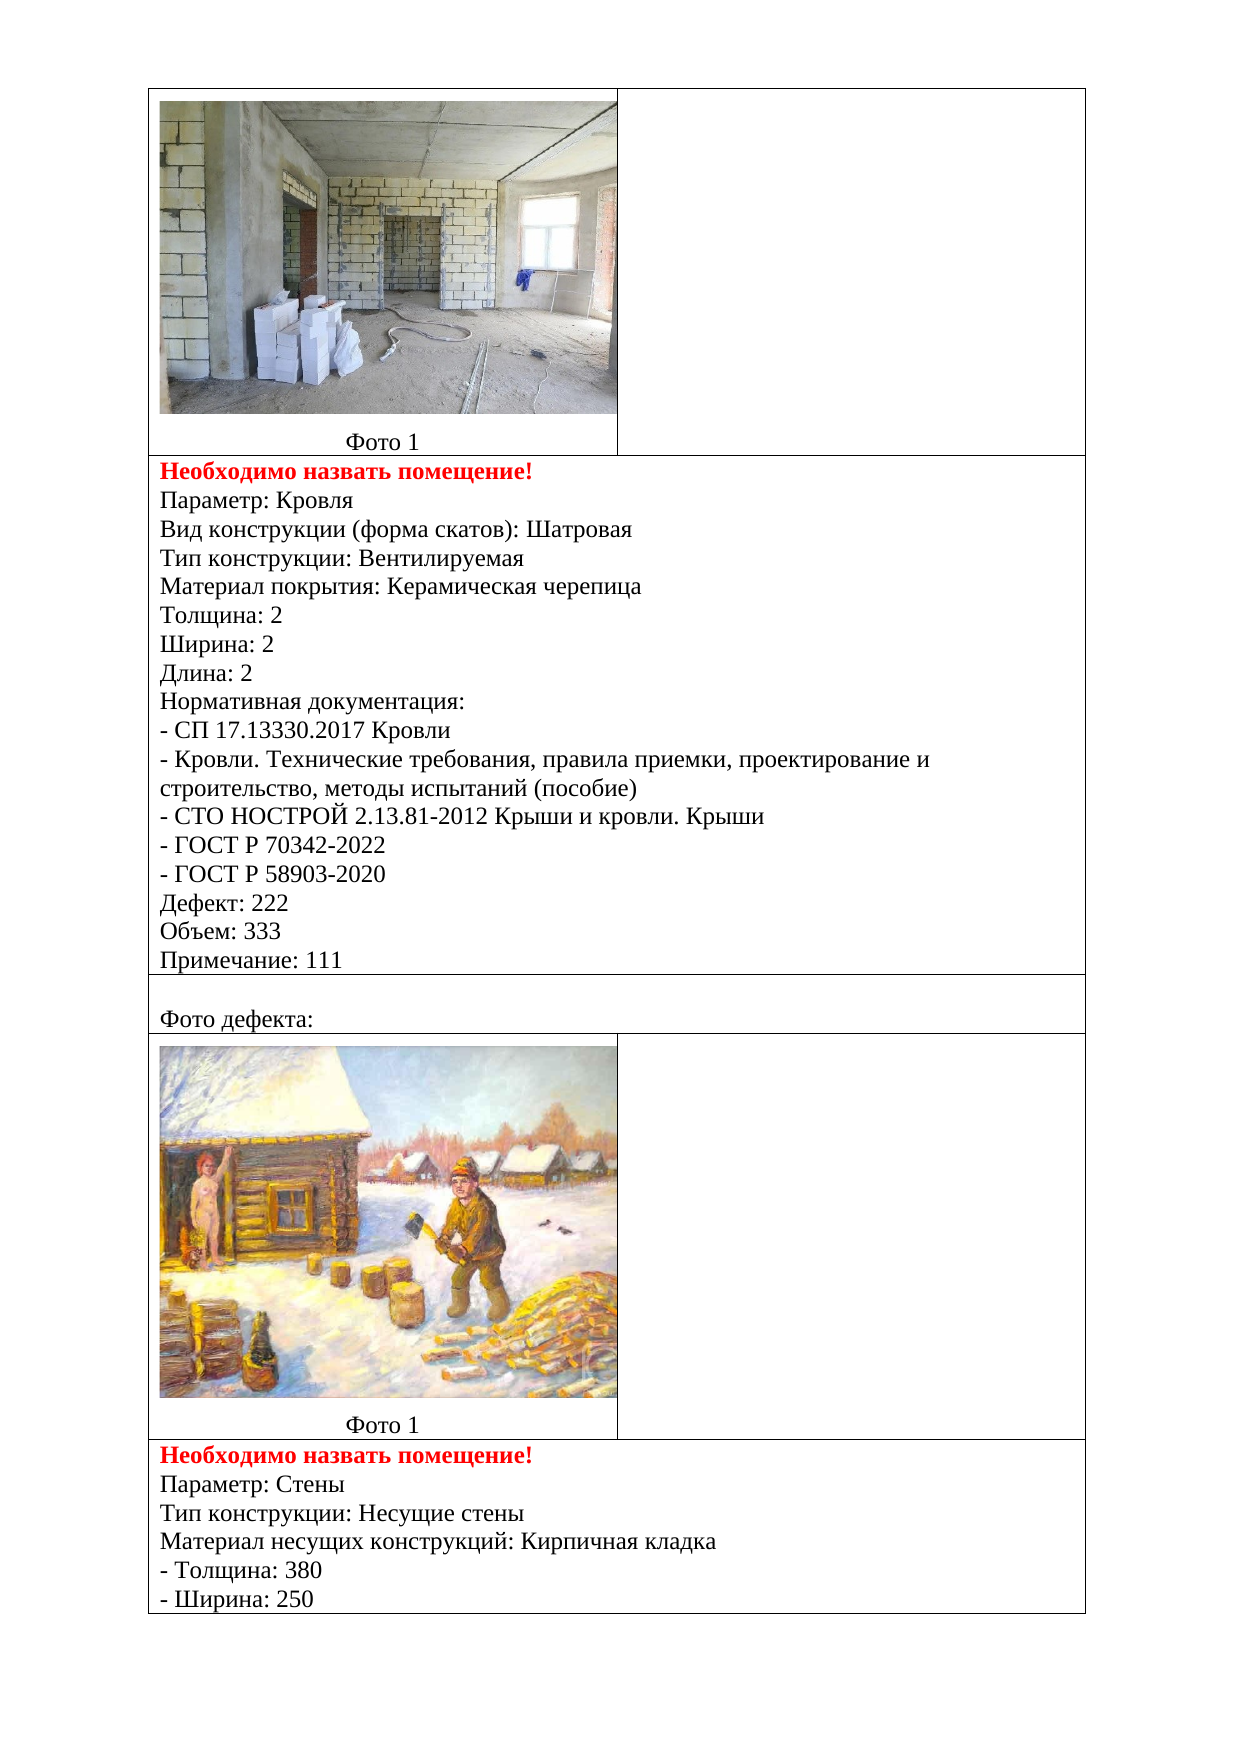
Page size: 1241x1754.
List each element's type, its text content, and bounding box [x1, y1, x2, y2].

table_cell Необходимо назвать помещение! Параметр: Кровля Вид конструкции (форма скатов): Шатровая Тип конструкции: Вентилируемая Материал покрытия: Керамическая черепица Толщина: 2 Ширина: 2 Длина: 2 Нормативная документация: - СП 17.13330.2017 Кровли - Кровли. Технические требования, правила приемки, проектирование и строительство, методы испытаний (пособие) - СТО НОСТРОЙ 2.13.81-2012 Крыши и кровли. Крыши - ГОСТ Р 70342-2022 - ГОСТ Р 58903-2020 Дефект: 222 Объем: 333 Примечание: 111 [149, 456, 1085, 974]
table_cell Фото дефекта: [149, 975, 1085, 1032]
picture [159, 101, 617, 414]
picture [159, 1046, 617, 1398]
table_cell [618, 1034, 1085, 1439]
table_cell [618, 89, 1085, 455]
table_cell Фото 1 [149, 1034, 617, 1439]
table_cell Фото 1 [149, 89, 617, 455]
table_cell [149, 1440, 1085, 1613]
